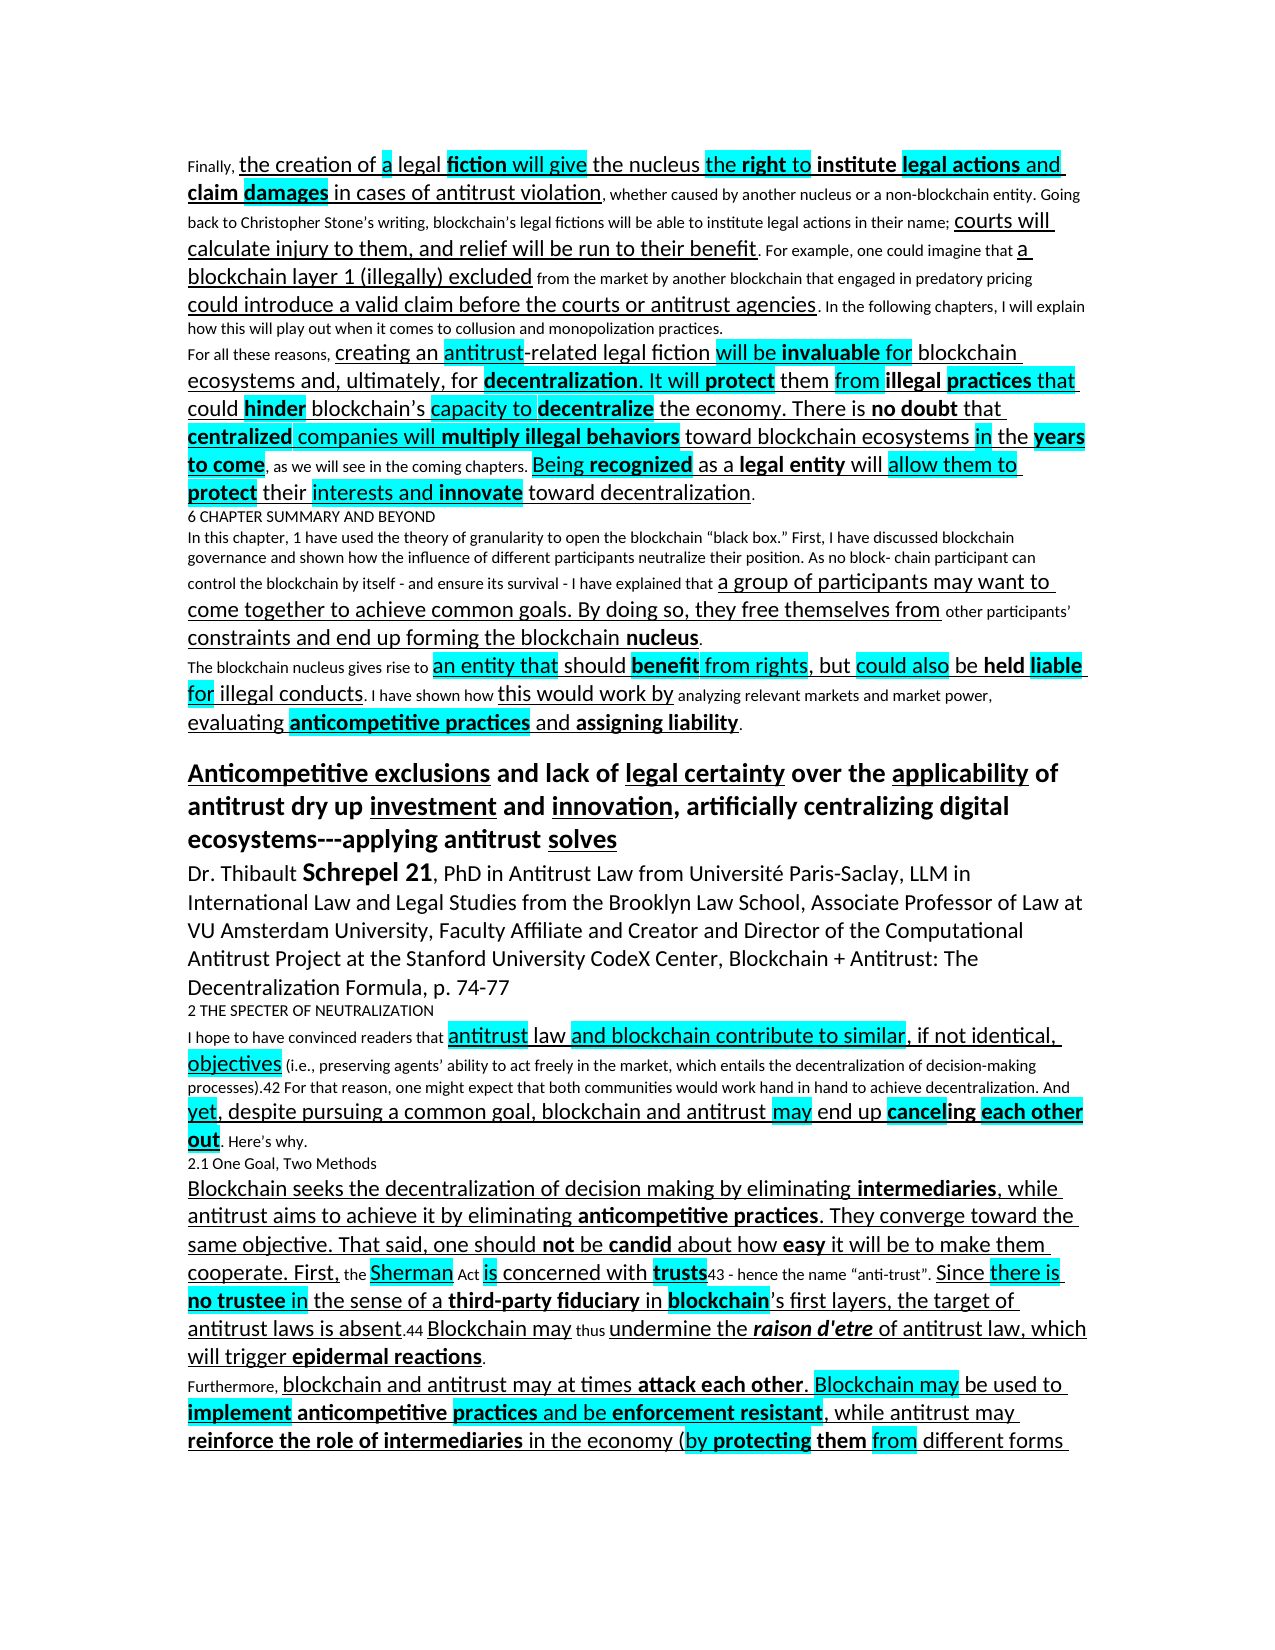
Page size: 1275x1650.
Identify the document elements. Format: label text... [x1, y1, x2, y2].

text I hope to have convinced readers that antitrust law and blockchain contribute to similar, if not identical, objectives (i.e., preserving agents’ ability to act freely in the market, which entails the decentralization of decision-making processes).42 For that reason, one might expect that both communities would work hand in hand to achieve decentralization. And yet, despite pursuing a common goal, blockchain and antitrust may end up canceling each other out. Here’s why. [187, 1021, 1087, 1153]
text 2 THE SPECTER OF NEUTRALIZATION [187, 1001, 1087, 1021]
text Dr. Thibault Schrepel 21, PhD in Antitrust Law from Université Paris-Saclay, LLM in International Law and Legal Studies from the Brooklyn Law School, Associate Professor of Law at VU Amsterdam University, Faculty Affiliate and Creator and Director of the Computational Antitrust Project at the Stanford University CodeX Center, Blockchain + Antitrust: The Decentralization Formula, p. 74-77 [187, 856, 1087, 1001]
text 6 CHAPTER SUMMARY AND BEYOND [187, 507, 1087, 527]
text The blockchain nucleus gives rise to an entity that should benefit from rights, but could also be held liable for illegal conducts. I have shown how this would work by analyzing relevant markets and market power, evaluating anticompetitive practices and assigning liability. [187, 652, 1087, 736]
subtitle Anticompetitive exclusions and lack of legal certainty over the applicability of antitrust dry up investment and innovation, artificially centralizing digital ecosystems---applying antitrust solves [187, 756, 1087, 856]
text For all these reasons, creating an antitrust-related legal fiction will be invaluable for blockchain ecosystems and, ultimately, for decentralization. It will protect them from illegal practices that could hinder blockchain’s capacity to decentralize the economy. There is no doubt that centralized companies will multiply illegal behaviors toward blockchain ecosystems in the years to come, as we will see in the coming chapters. Being recognized as a legal entity will allow them to protect their interests and innovate toward decentralization. [187, 338, 1087, 507]
text Finally, the creation of a legal fiction will give the nucleus the right to institute legal actions and claim damages in cases of antitrust violation, whether caused by another nucleus or a non-blockchain entity. Going back to Christopher Stone’s writing, blockchain’s legal fictions will be able to institute legal actions in their name; courts will calculate injury to them, and relief will be run to their benefit. For example, one could imagine that a blockchain layer 1 (illegally) excluded from the market by another blockchain that engaged in predatory pricing could introduce a valid claim before the courts or antitrust agencies. In the following chapters, I will explain how this will play out when it comes to collusion and monopolization practices. [187, 150, 1087, 338]
text In this chapter, 1 have used the theory of granularity to open the blockchain “black box.” First, I have discussed blockchain governance and shown how the influence of different participants neutralize their position. As no block- chain participant can control the blockchain by itself - and ensure its survival - I have explained that a group of participants may want to come together to achieve common goals. By doing so, they free themselves from other participants’ constraints and end up forming the blockchain nucleus. [187, 527, 1087, 652]
text 2.1 One Goal, Two Methods [187, 1153, 1087, 1174]
text Blockchain seeks the decentralization of decision making by eliminating intermediaries, while antitrust aims to achieve it by eliminating anticompetitive practices. They converge toward the same objective. That said, one should not be candid about how easy it will be to make them cooperate. First, the Sherman Act is concerned with trusts43 - hence the name “anti-trust”. Since there is no trustee in the sense of a third-party fiduciary in blockchain’s first layers, the target of antitrust laws is absent.44 Blockchain may thus undermine the raison d'etre of antitrust law, which will trigger epidermal reactions. [187, 1174, 1087, 1370]
